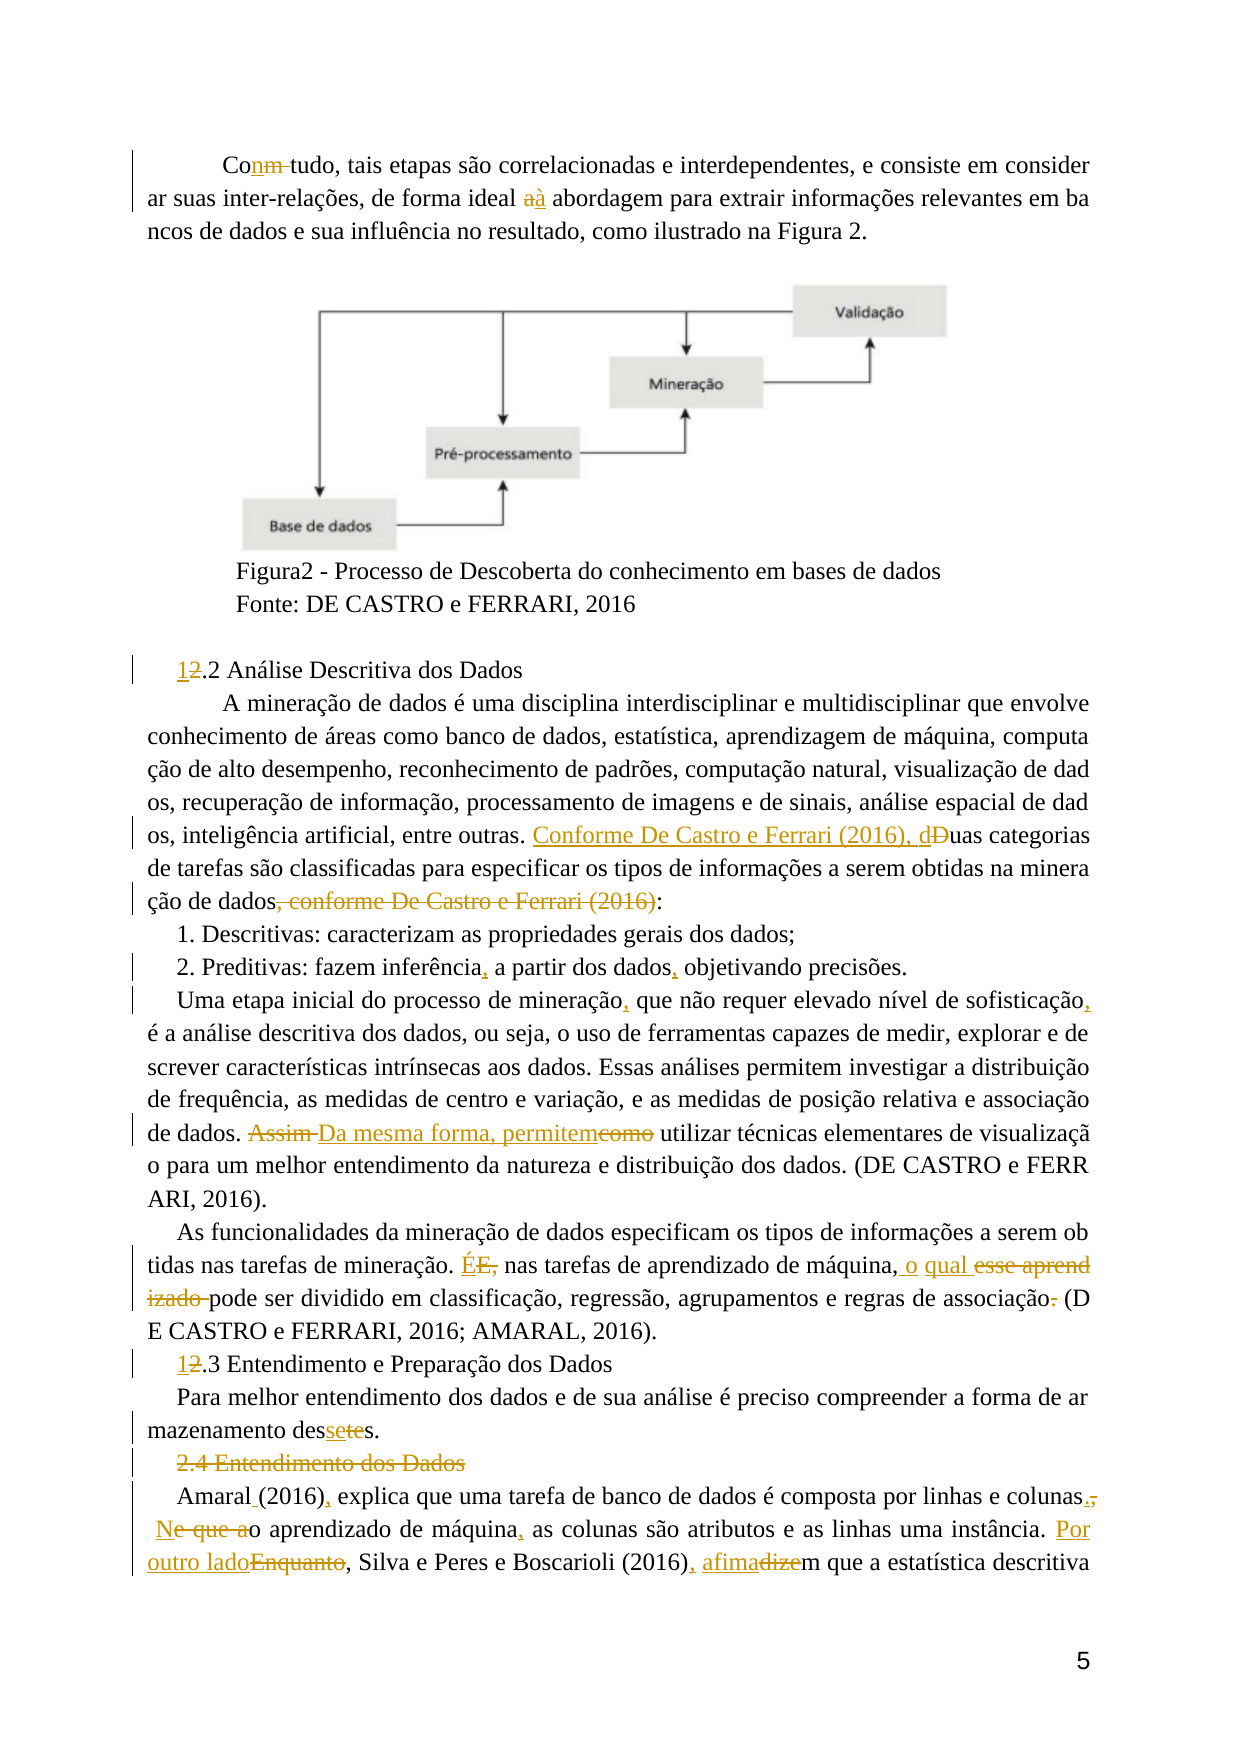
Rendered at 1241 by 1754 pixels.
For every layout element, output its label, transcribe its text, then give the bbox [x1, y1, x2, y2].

text 1. Descritivas: caracterizam as propriedades gerais dos dados; [147, 919, 1090, 948]
text Cotudo, tais etapas são correlacionadas e interdependentes, e consiste em considerar suas inter-relações, de forma ideal abordagem para extrair informações relevantes em bancos de dados e sua influência no resultado, como ilustrado na Figura 2. [147, 150, 1090, 245]
text Figura2 - Processo de Descoberta do conhecimento em bases de dados [147, 556, 1090, 585]
text .3 Entendimento e Preparação dos Dados [147, 1349, 1090, 1377]
text 2. Preditivas: fazem inferência a partir dos dados objetivando precisões. [147, 952, 1090, 981]
picture [235, 282, 952, 553]
text .2 Análise Descritiva dos Dados [147, 655, 1090, 684]
text A mineração de dados é uma disciplina interdisciplinar e multidisciplinar que envolve conhecimento de áreas como banco de dados, estatística, aprendizagem de máquina, computação de alto desempenho, reconhecimento de padrões, computação natural, visualização de dados, recuperação de informação, processamento de imagens e de sinais, análise espacial de dados, inteligência artificial, entre outras. uas categorias de tarefas são classificadas para especificar os tipos de informações a serem obtidas na mineração de dados: [147, 688, 1090, 915]
text Uma etapa inicial do processo de mineração que não requer elevado nível de sofisticação é a análise descritiva dos dados, ou seja, o uso de ferramentas capazes de medir, explorar e descrever características intrínsecas aos dados. Essas análises permitem investigar a distribuição de frequência, as medidas de centro e variação, e as medidas de posição relativa e associação de dados. utilizar técnicas elementares de visualização para um melhor entendimento da natureza e distribuição dos dados. (DE CASTRO e FERRARI, 2016). [147, 986, 1090, 1212]
text Fonte: DE CASTRO e FERRARI, 2016 [147, 589, 1090, 618]
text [147, 1481, 1090, 1576]
text As funcionalidades da mineração de dados especificam os tipos de informações a serem obtidas nas tarefas de mineração. nas tarefas de aprendizado de máquina, pode ser dividido em classificação, regressão, agrupamentos e regras de associação (DE CASTRO e FERRARI, 2016; AMARAL, 2016). [147, 1217, 1090, 1344]
text Para melhor entendimento dos dados e de sua análise é preciso compreender a forma de armazenamento dess. [147, 1382, 1090, 1443]
